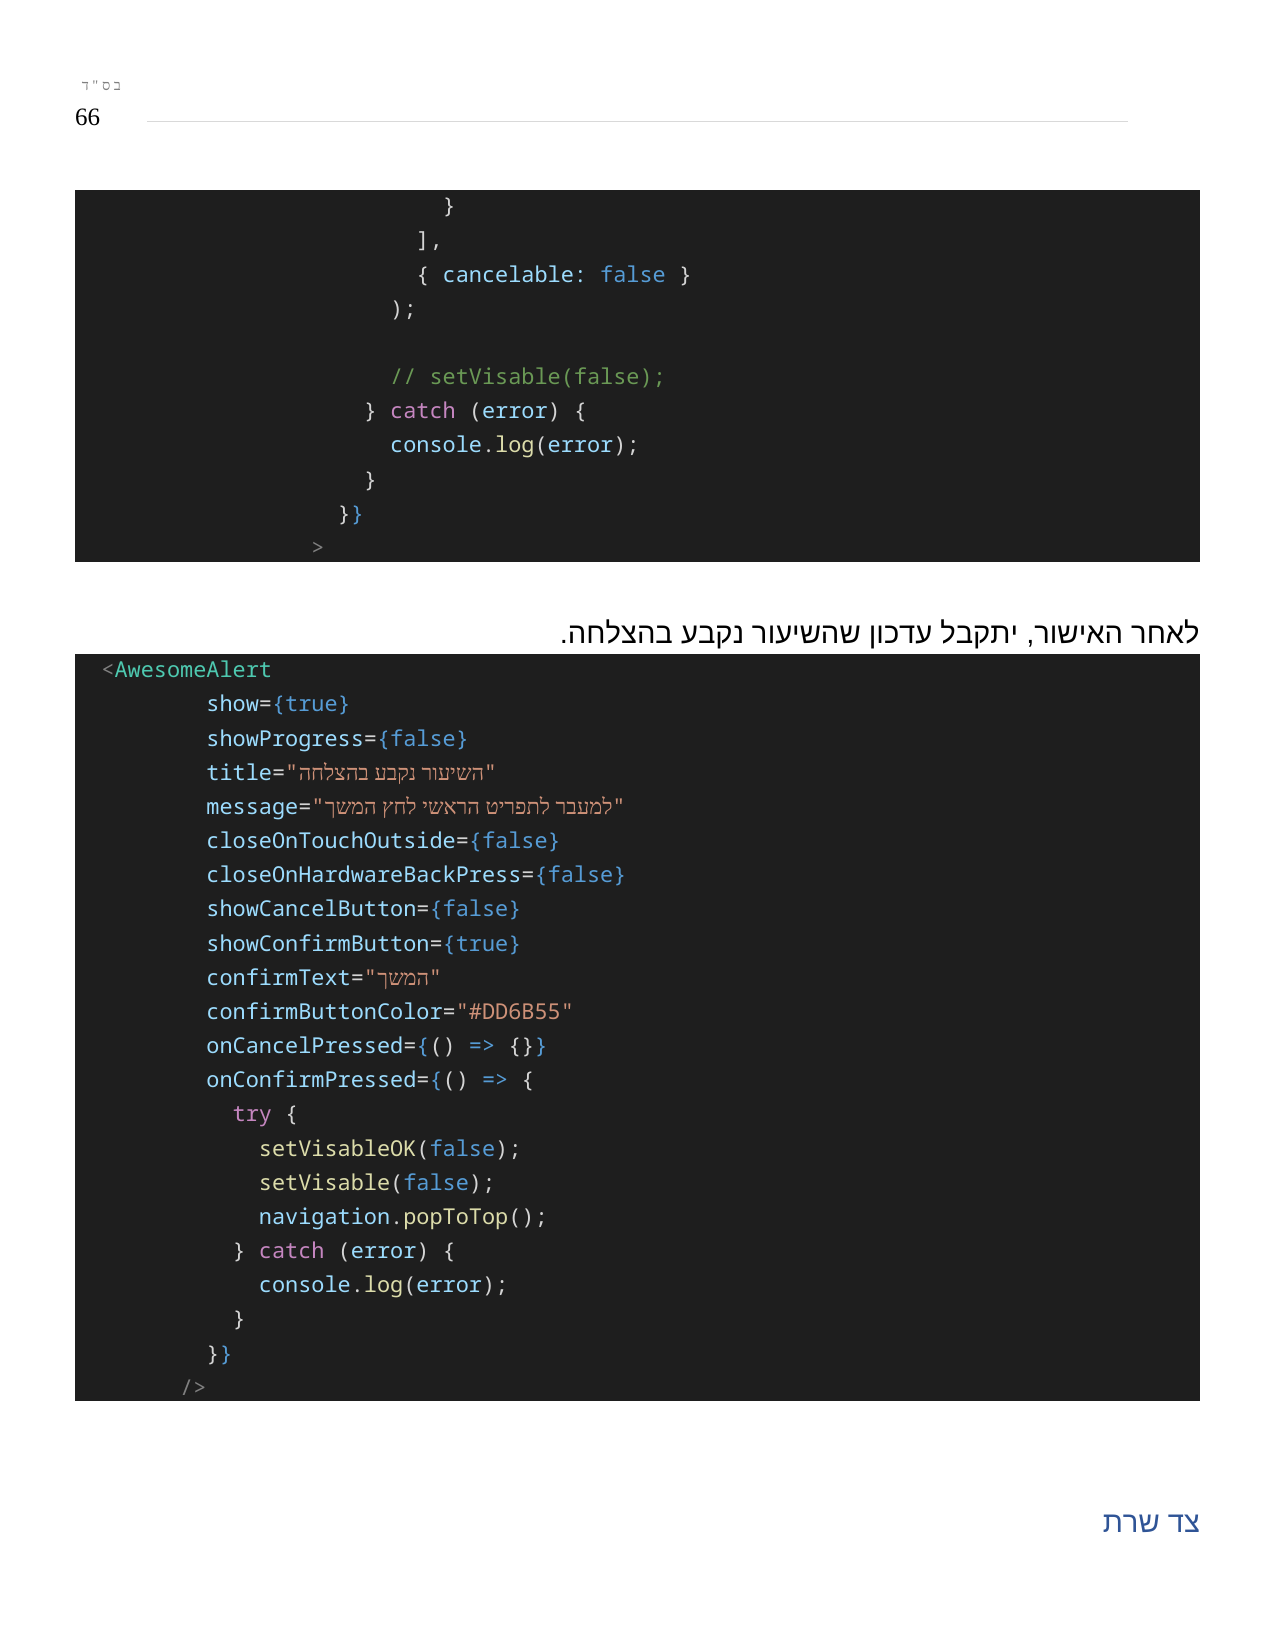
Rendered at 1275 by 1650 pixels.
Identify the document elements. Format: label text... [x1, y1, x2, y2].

text } [75, 463, 1200, 493]
text } [75, 190, 1200, 220]
text setVisableOK(false); [75, 1132, 1200, 1162]
text } catch (error) { [75, 395, 1200, 425]
text לאחר האישור, יתקבל עדכון שהשיעור נקבע בהצלחה. [75, 616, 1200, 649]
text closeOnTouchOutside={false} [75, 825, 1200, 855]
text confirmButtonColor="#DD6B55" [75, 996, 1200, 1026]
text ); [75, 293, 1200, 322]
text // setVisable(false); [75, 361, 1200, 391]
text console.log(error); [75, 1269, 1200, 1299]
text closeOnHardwareBackPress={false} [75, 859, 1200, 889]
text showCancelButton={false} [75, 893, 1200, 923]
text > [75, 532, 1200, 562]
text } [75, 1303, 1200, 1333]
subtitle צד שרת [75, 1505, 1200, 1538]
text showProgress={false} [75, 722, 1200, 752]
text onConfirmPressed={() => { [75, 1064, 1200, 1094]
text showConfirmButton={true} [75, 927, 1200, 957]
text } catch (error) { [75, 1235, 1200, 1265]
text /> [75, 1372, 1200, 1401]
text { cancelable: false } [75, 258, 1200, 288]
text setVisable(false); [75, 1167, 1200, 1196]
text confirmText="המשך" [75, 962, 1200, 991]
text title="השיעור נקבע בהצלחה" [75, 757, 1200, 786]
text try { [75, 1098, 1200, 1128]
text <AwesomeAlert [75, 654, 1200, 684]
text navigation.popToTop(); [75, 1201, 1200, 1231]
text console.log(error); [75, 429, 1200, 459]
text message="למעבר לתפריט הראשי לחץ המשך" [75, 791, 1200, 821]
text onCancelPressed={() => {}} [75, 1030, 1200, 1060]
text }} [75, 498, 1200, 527]
text ], [75, 224, 1200, 254]
text show={true} [75, 688, 1200, 718]
text }} [75, 1337, 1200, 1367]
